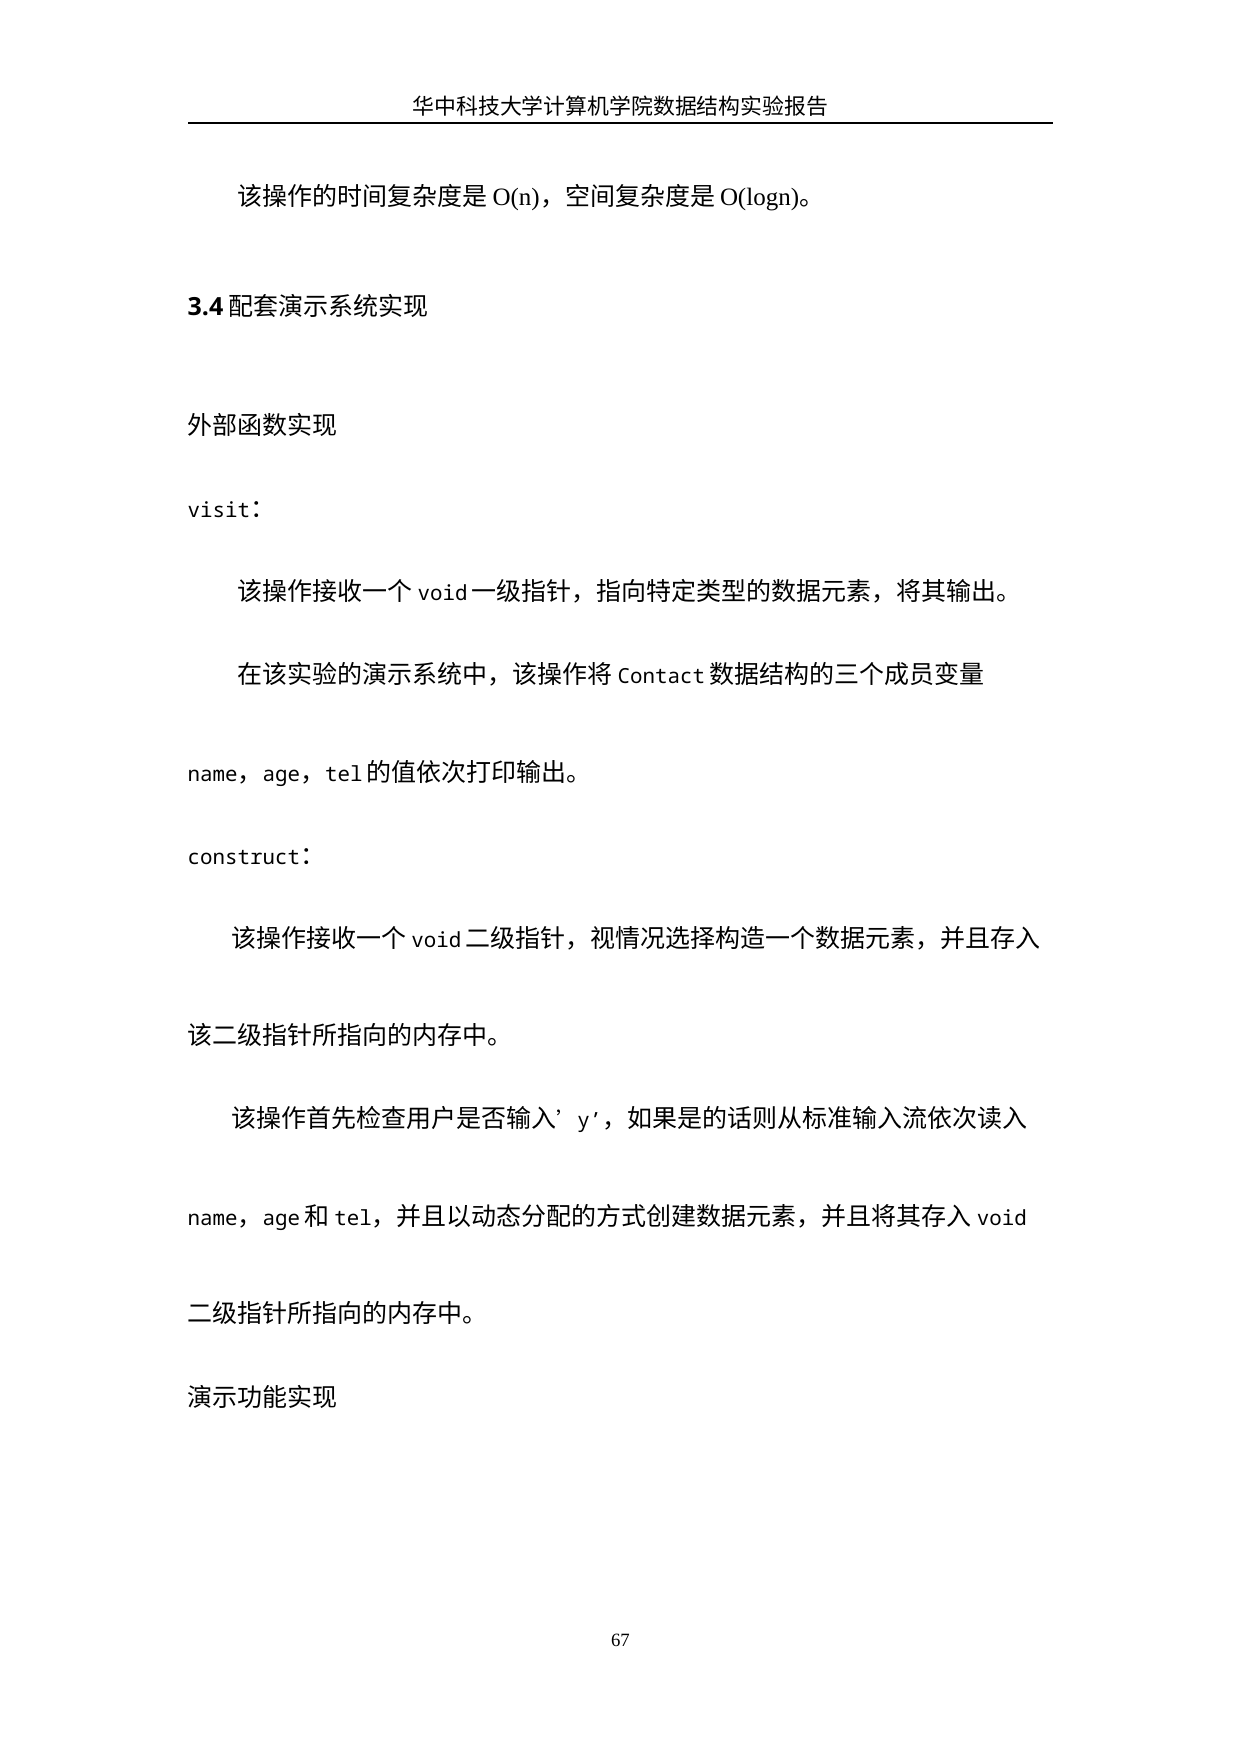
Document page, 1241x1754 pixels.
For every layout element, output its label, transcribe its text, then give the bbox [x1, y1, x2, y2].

text construct： [187, 821, 1053, 886]
text 该操作接收一个void二级指针，视情况选择构造一个数据元素，并且存入该二级指针所指向的内存中。 [187, 904, 1053, 1066]
text visit： [187, 474, 1053, 539]
text 外部函数实现 [187, 391, 1053, 456]
text 在该实验的演示系统中，该操作将Contact数据结构的三个成员变量name，age，tel的值依次打印输出。 [187, 640, 1053, 803]
text 该操作首先检查用户是否输入’y’，如果是的话则从标准输入流依次读入name，age和tel，并且以动态分配的方式创建数据元素，并且将其存入void二级指针所指向的内存中。 [187, 1084, 1053, 1344]
text 该操作接收一个void一级指针，指向特定类型的数据元素，将其输出。 [187, 557, 1053, 622]
text 该操作的时间复杂度是O(n)，空间复杂度是O(logn)。 [187, 162, 1053, 227]
text 演示功能实现 [187, 1363, 1053, 1428]
subtitle 3.4配套演示系统实现 [187, 272, 1053, 337]
